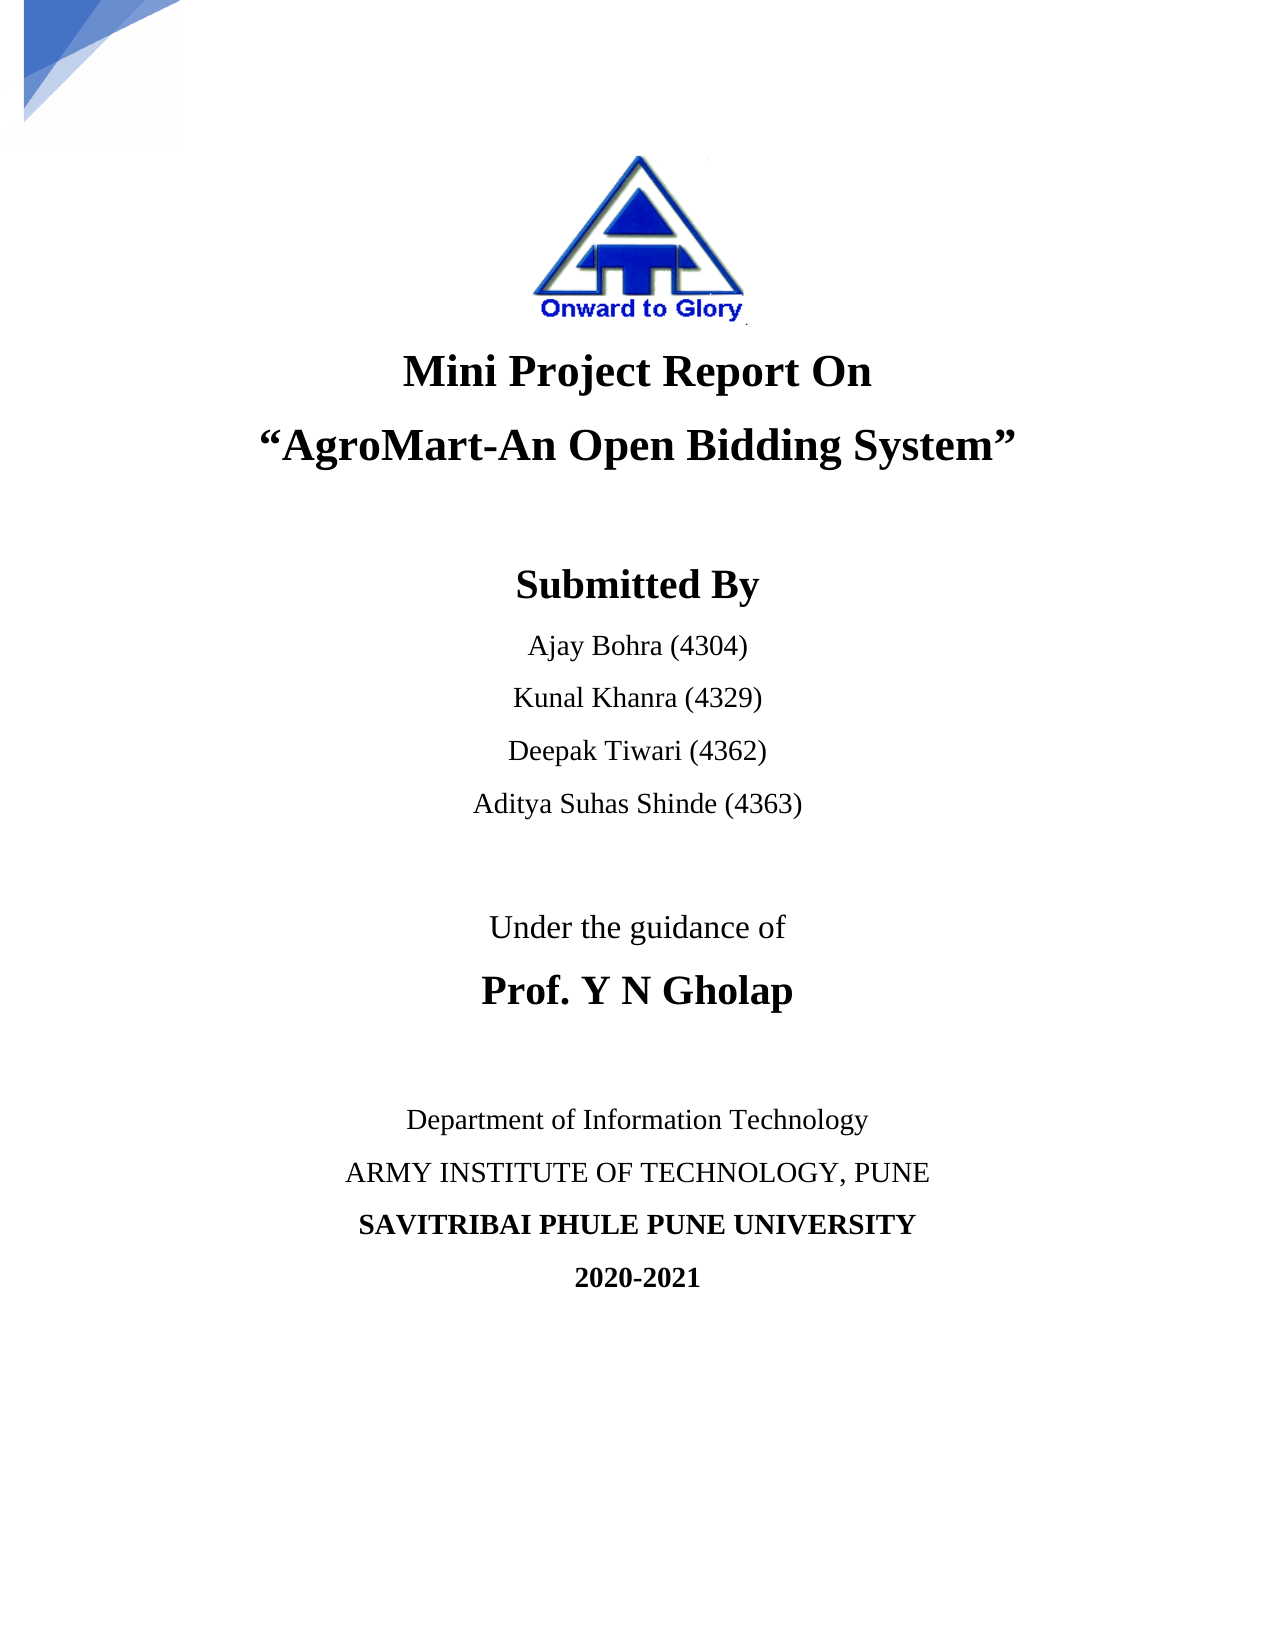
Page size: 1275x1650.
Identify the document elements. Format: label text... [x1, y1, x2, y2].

text Department of Information Technology [112, 1102, 1162, 1135]
text Under the guidance of [112, 907, 1162, 946]
text SAVITRIBAI PHULE PUNE UNIVERSITY [112, 1207, 1162, 1241]
text Mini Project Report On [112, 344, 1162, 397]
text Ajay Bohra (4304) [112, 628, 1162, 661]
picture [0, 0, 182, 149]
picture [525, 150, 750, 325]
text “AgroMart-An Open Bidding System” [112, 417, 1162, 470]
text ARMY INSTITUTE OF TECHNOLOGY, PUNE [112, 1155, 1162, 1188]
text Deepak Tiwari (4362) [112, 733, 1162, 767]
text Aditya Suhas Shinde (4363) [112, 786, 1162, 819]
text 2020-2021 [112, 1260, 1162, 1294]
text Kunal Khanra (4329) [112, 680, 1162, 714]
text Prof. Y N Gholap [112, 965, 1162, 1013]
text Submitted By [112, 559, 1162, 607]
